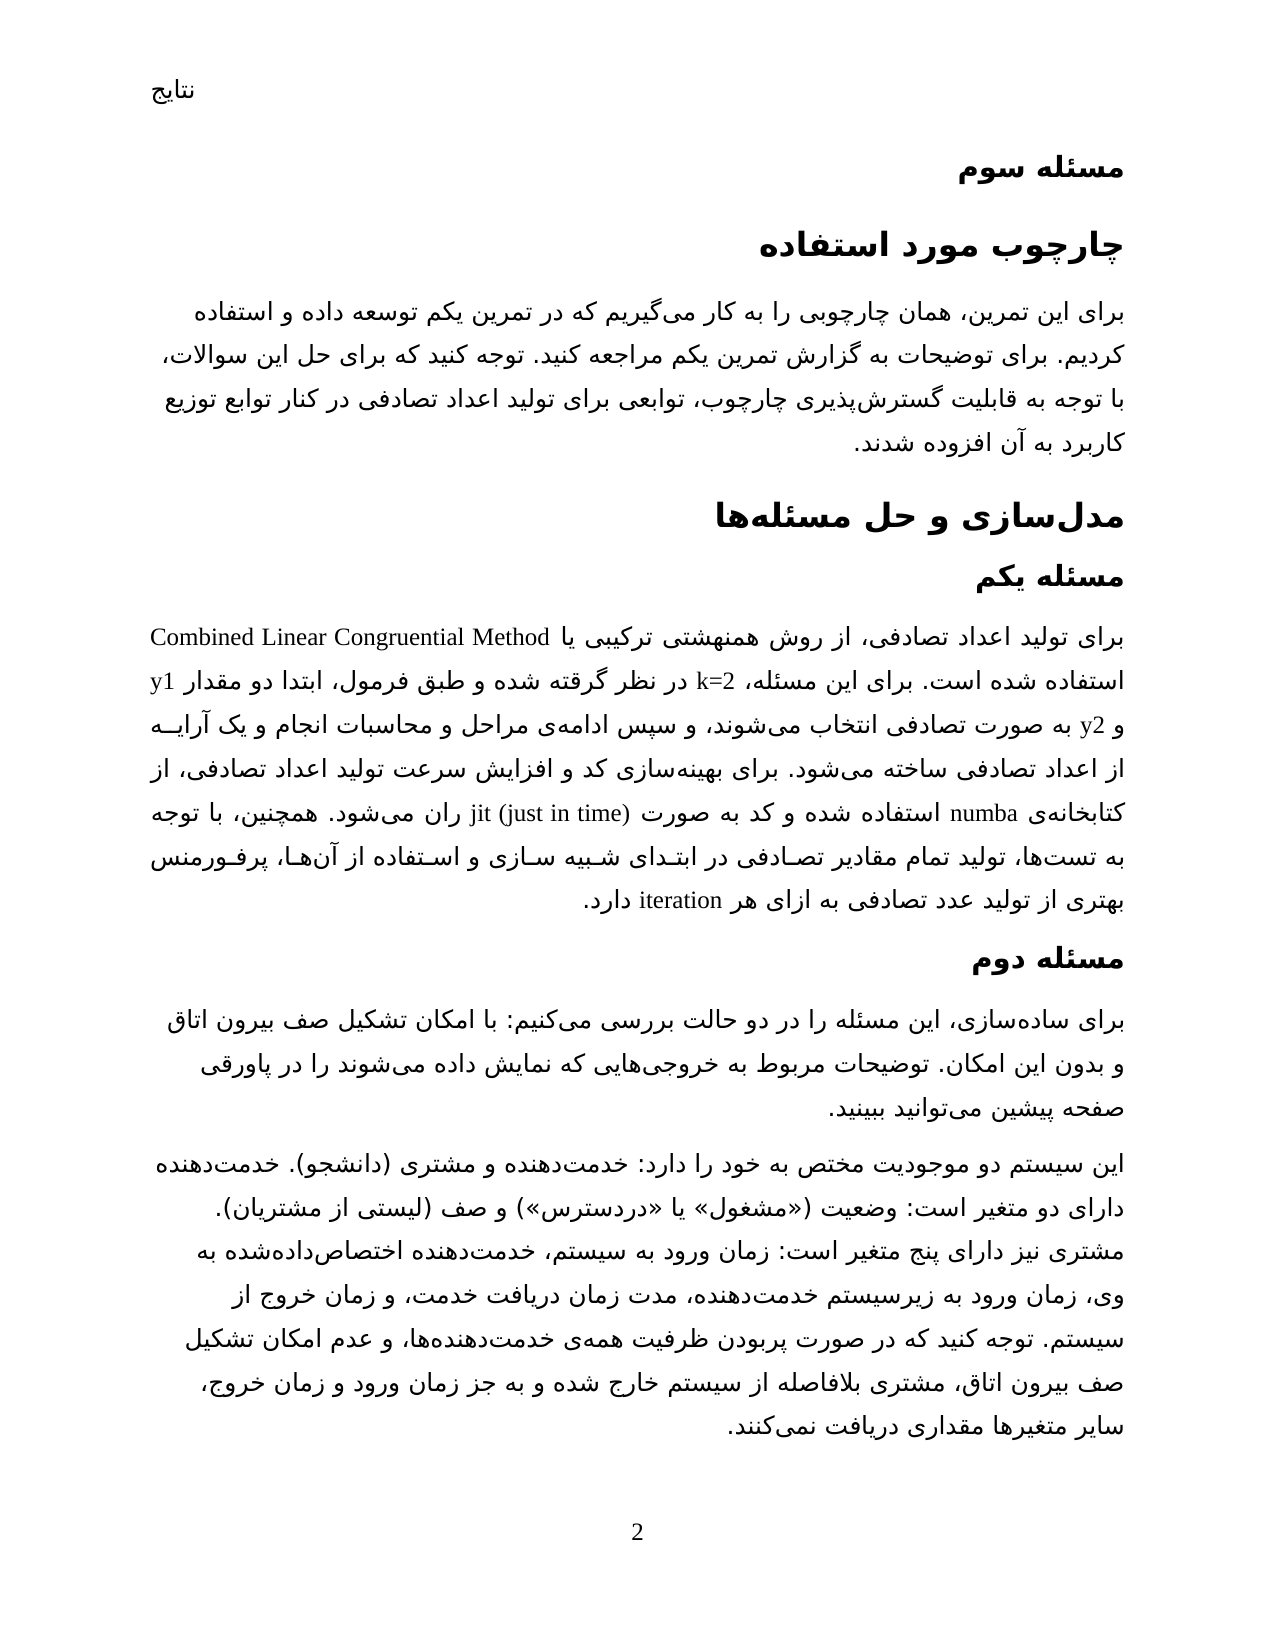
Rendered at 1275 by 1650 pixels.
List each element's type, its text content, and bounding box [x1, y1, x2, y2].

subtitle چارچوب مورد استفاده [150, 226, 1125, 265]
text برای ساده‌سازی، این مسئله را در دو حالت بررسی می‌کنیم: با امکان تشکیل صف بیرون اتاق و بدون این امکان. توضیحات مربوط به خروجی‌هایی که نمایش داده می‌شوند را در پاورقی صفحه پیشین می‌توانید ببینید. [150, 1005, 1125, 1122]
text برای تولید اعداد تصادفی، از روش همنهشتی ترکیبی یا Combined Linear Congruential Method استفاده شده است. برای این مسئله، k=2 در نظر گرقته شده و طبق فرمول، ابتدا دو مقدار y1 و y2 به صورت تصادفی انتخاب می‌شوند، و سپس ادامه‌ی مراحل و محاسبات انجام و یک آرایه از اعداد تصادفی ساخته می‌شود. برای بهینه‌سازی کد و افزایش سرعت تولید اعداد تصادفی، از کتابخانه‌ی numba استفاده شده و کد به صورت jit (just in time) ران می‌شود. همچنین، با توجه به تست‌ها، تولید تمام مقادیر تصادفی در ابتدای شبیه سازی و استفاده از آن‌ها، پرفورمنس بهتری از تولید عدد تصادفی به ازای هر iteration دارد. [150, 622, 1125, 915]
text این سیستم دو موجودیت مختص به خود را دارد: خدمت‌دهنده و مشتری (دانشجو). خدمت‌دهنده دارای دو متغیر است: وضعیت («مشغول» یا «دردسترس») و صف (لیستی از مشتریان). مشتری نیز دارای پنج متغیر است: زمان ورود به سیستم، خدمت‌دهنده اختصاص‌داده‌شده به وی، زمان ورود به زیرسیستم خدمت‌دهنده، مدت زمان دریافت خدمت، و زمان خروج از سیستم. توجه کنید که در صورت پربودن ظرفیت همه‌ی خدمت‌دهنده‌ها، و عدم امکان تشکیل صف بیرون اتاق، مشتری بلافاصله از سیستم خارج شده و به جز زمان ورود و زمان خروج، سایر متغیرها مقداری دریافت نمی‌کنند. [150, 1149, 1125, 1441]
subtitle مسئله یکم [150, 559, 1125, 593]
subtitle مسئله سوم [150, 150, 1125, 184]
subtitle مدل‌سازی و حل مسئله‌ها [150, 497, 1125, 536]
subtitle مسئله دوم [150, 942, 1125, 976]
